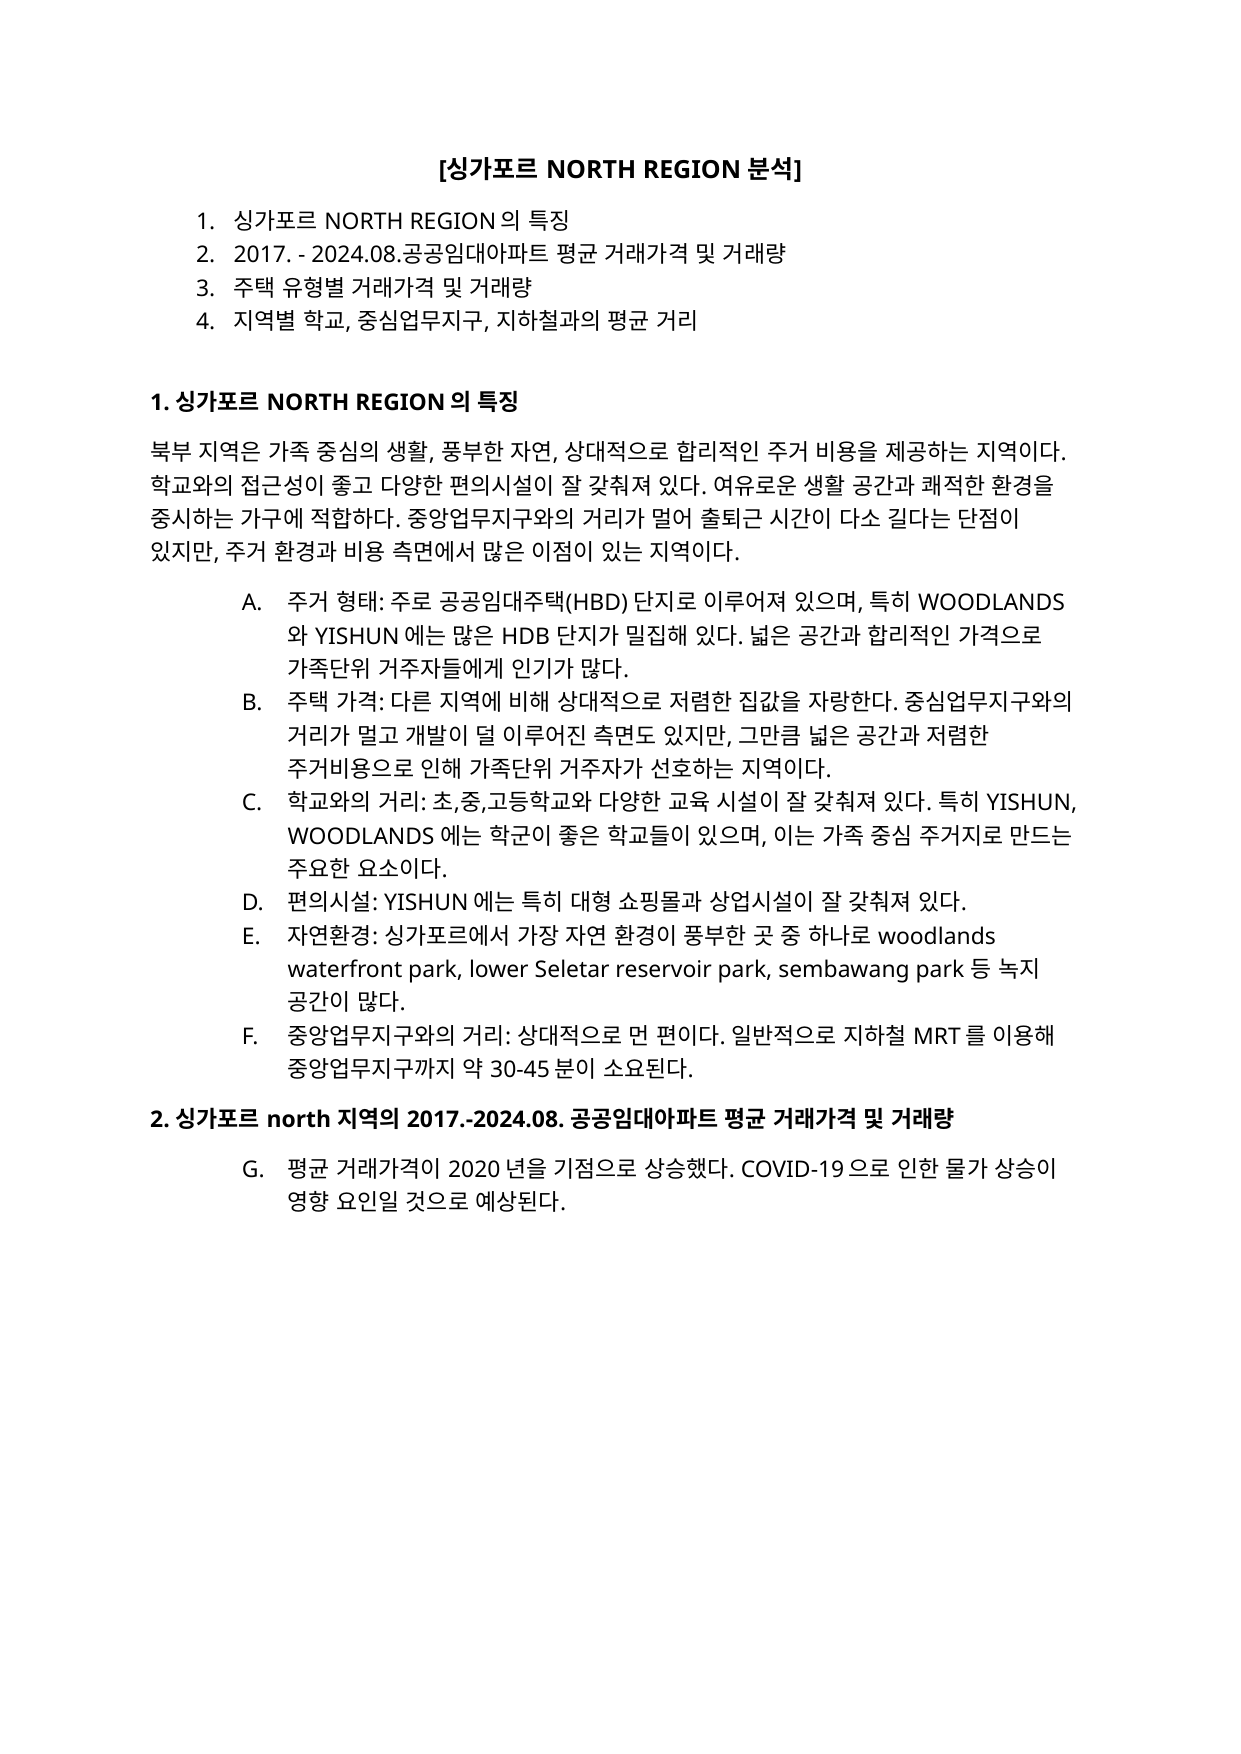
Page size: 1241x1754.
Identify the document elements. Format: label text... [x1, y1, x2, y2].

text 북부 지역은 가족 중심의 생활, 풍부한 자연, 상대적으로 합리적인 주거 비용을 제공하는 지역이다. 학교와의 접근성이 좋고 다양한 편의시설이 잘 갖춰져 있다. 여유로운 생활 공간과 쾌적한 환경을 중시하는 가구에 적합하다. 중앙업무지구와의 거리가 멀어 출퇴근 시간이 다소 길다는 단점이 있지만, 주거 환경과 비용 측면에서 많은 이점이 있는 지역이다. [150, 434, 1090, 567]
list 지역별 학교, 중심업무지구, 지하철과의 평균 거리 [196, 303, 1090, 336]
text [싱가포르 NORTH REGION 분석] [150, 150, 1090, 186]
list 주택 가격: 다른 지역에 비해 상대적으로 저렴한 집값을 자랑한다. 중심업무지구와의 거리가 멀고 개발이 덜 이루어진 측면도 있지만, 그만큼 넓은 공간과 저렴한 주거비용으로 인해 가족단위 거주자가 선호하는 지역이다. [242, 684, 1090, 784]
list 자연환경: 싱가포르에서 가장 자연 환경이 풍부한 곳 중 하나로 woodlands waterfront park, lower Seletar reservoir park, sembawang park 등 녹지 공간이 많다. [242, 917, 1090, 1017]
list 싱가포르 NORTH REGION의 특징 [196, 203, 1090, 236]
text 1. 싱가포르 NORTH REGION의 특징 [150, 353, 1090, 417]
list 중앙업무지구와의 거리: 상대적으로 먼 편이다. 일반적으로 지하철 MRT를 이용해 중앙업무지구까지 약 30-45분이 소요된다. [242, 1017, 1090, 1084]
list 주거 형태: 주로 공공임대주택(HBD) 단지로 이루어져 있으며, 특히 WOODLANDS와 YISHUN에는 많은 HDB 단지가 밀집해 있다. 넓은 공간과 합리적인 가격으로 가족단위 거주자들에게 인기가 많다. [242, 584, 1090, 684]
list 평균 거래가격이 2020년을 기점으로 상승했다. COVID-19으로 인한 물가 상승이 영향 요인일 것으로 예상된다. [242, 1151, 1090, 1217]
list 학교와의 거리: 초,중,고등학교와 다양한 교육 시설이 잘 갖춰져 있다. 특히 YISHUN, WOODLANDS 에는 학군이 좋은 학교들이 있으며, 이는 가족 중심 주거지로 만드는 주요한 요소이다. [242, 784, 1090, 884]
list 2017. - 2024.08.공공임대아파트 평균 거래가격 및 거래량 [196, 236, 1090, 269]
list 주택 유형별 거래가격 및 거래량 [196, 269, 1090, 303]
list 편의시설: YISHUN에는 특히 대형 쇼핑몰과 상업시설이 잘 갖춰져 있다. [242, 884, 1090, 917]
text 2. 싱가포르 north 지역의 2017.-2024.08. 공공임대아파트 평균 거래가격 및 거래량 [150, 1101, 1090, 1134]
